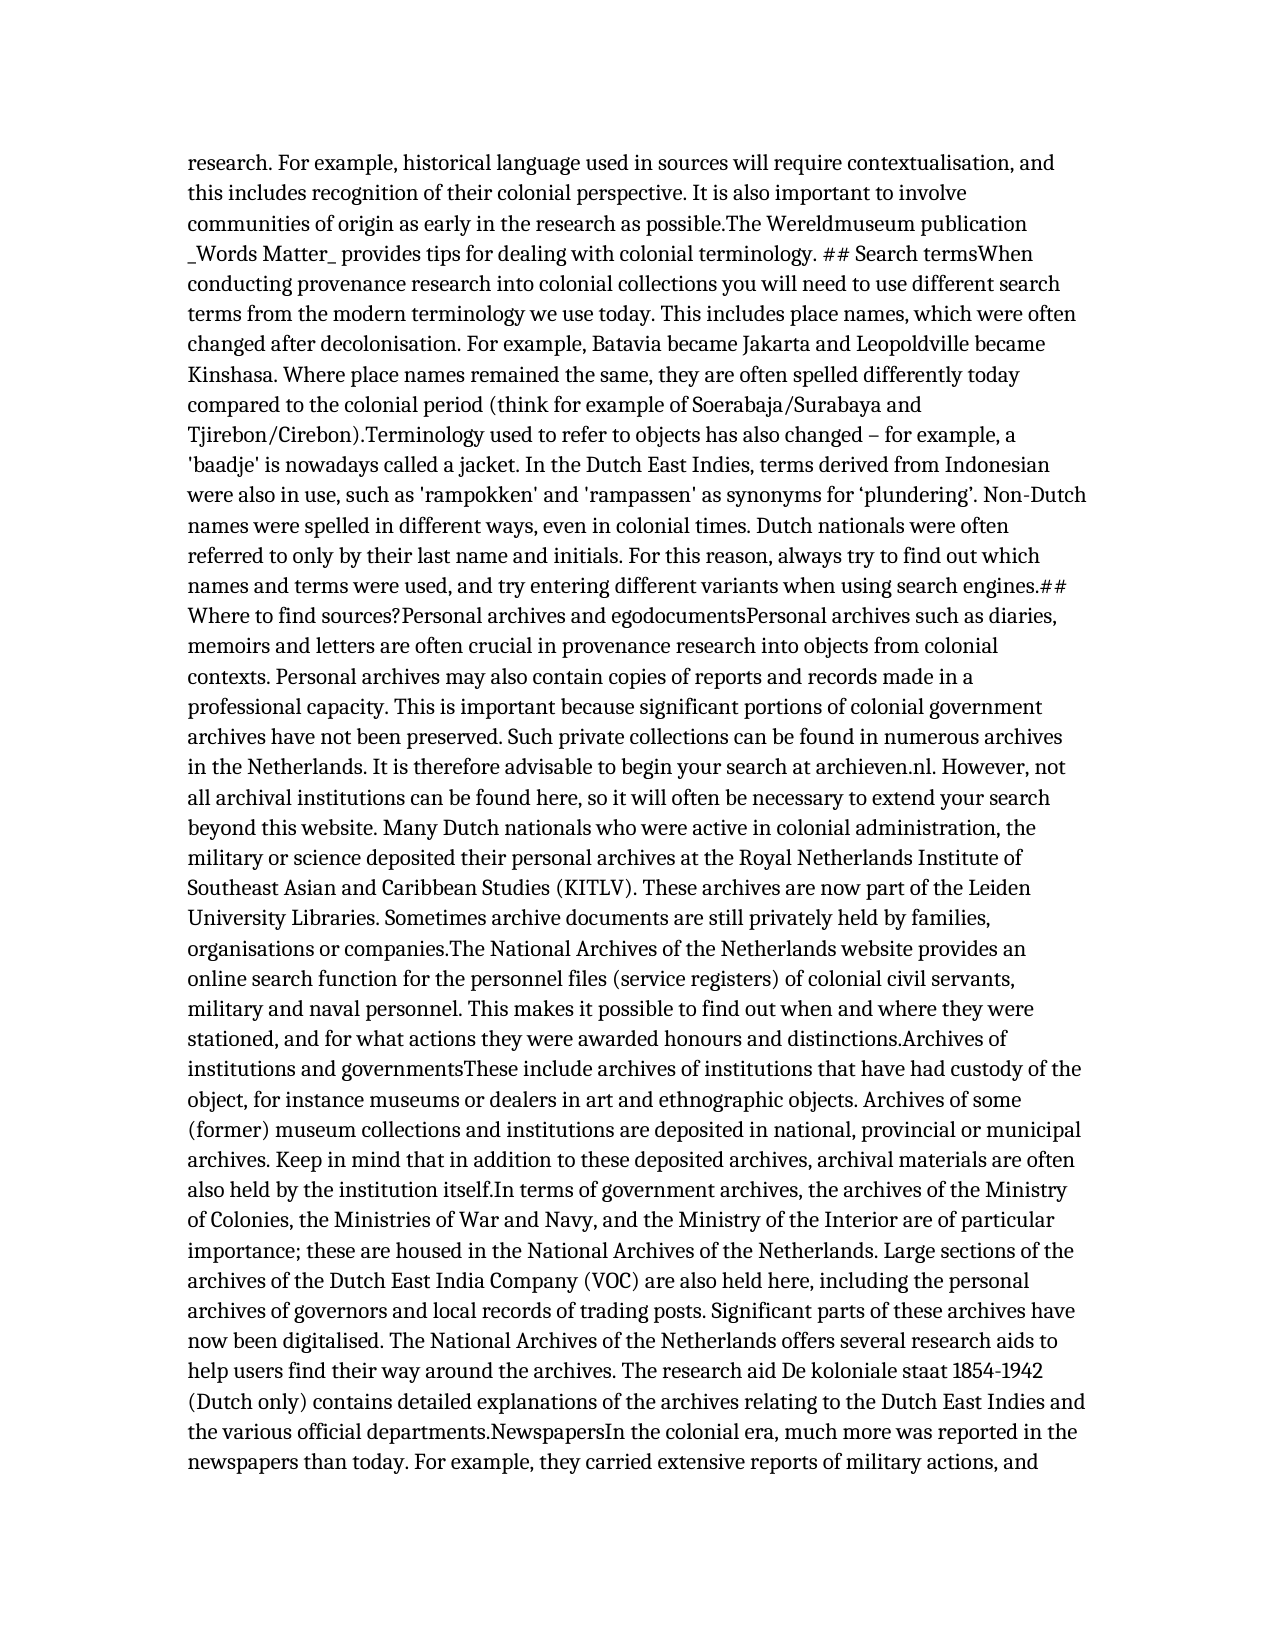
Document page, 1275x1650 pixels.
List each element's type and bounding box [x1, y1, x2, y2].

text [187, 150, 1087, 1475]
